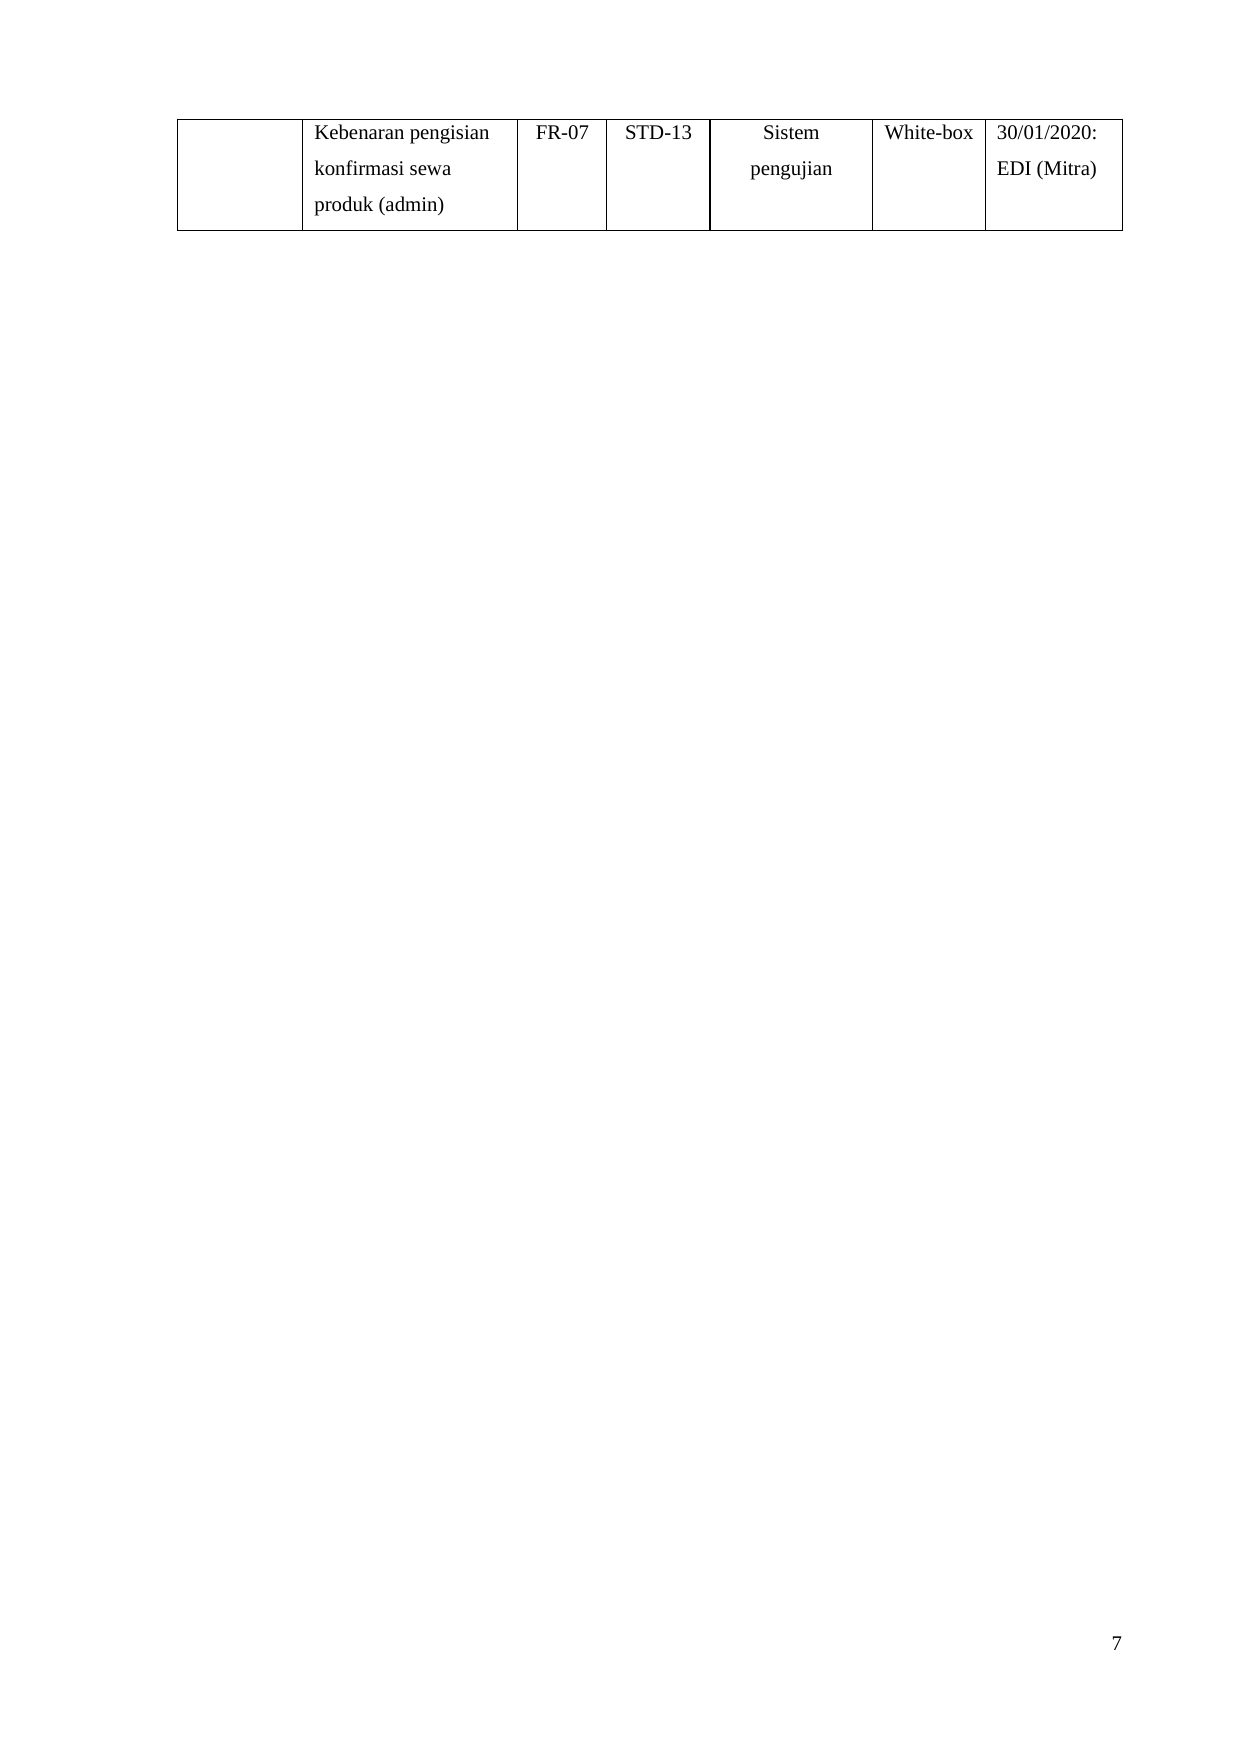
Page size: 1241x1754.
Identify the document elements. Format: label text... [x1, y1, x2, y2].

table_header FR-07 [518, 120, 606, 230]
table_header 30/01/2020: EDI (Mitra) [986, 120, 1122, 230]
table_header Kebenaran pengisian konfirmasi sewa produk (admin) [303, 120, 517, 230]
table_header STD-13 [607, 120, 709, 230]
table_header Sistem pengujian [711, 120, 872, 230]
table_header [178, 120, 302, 230]
table_header White-box [873, 120, 985, 230]
